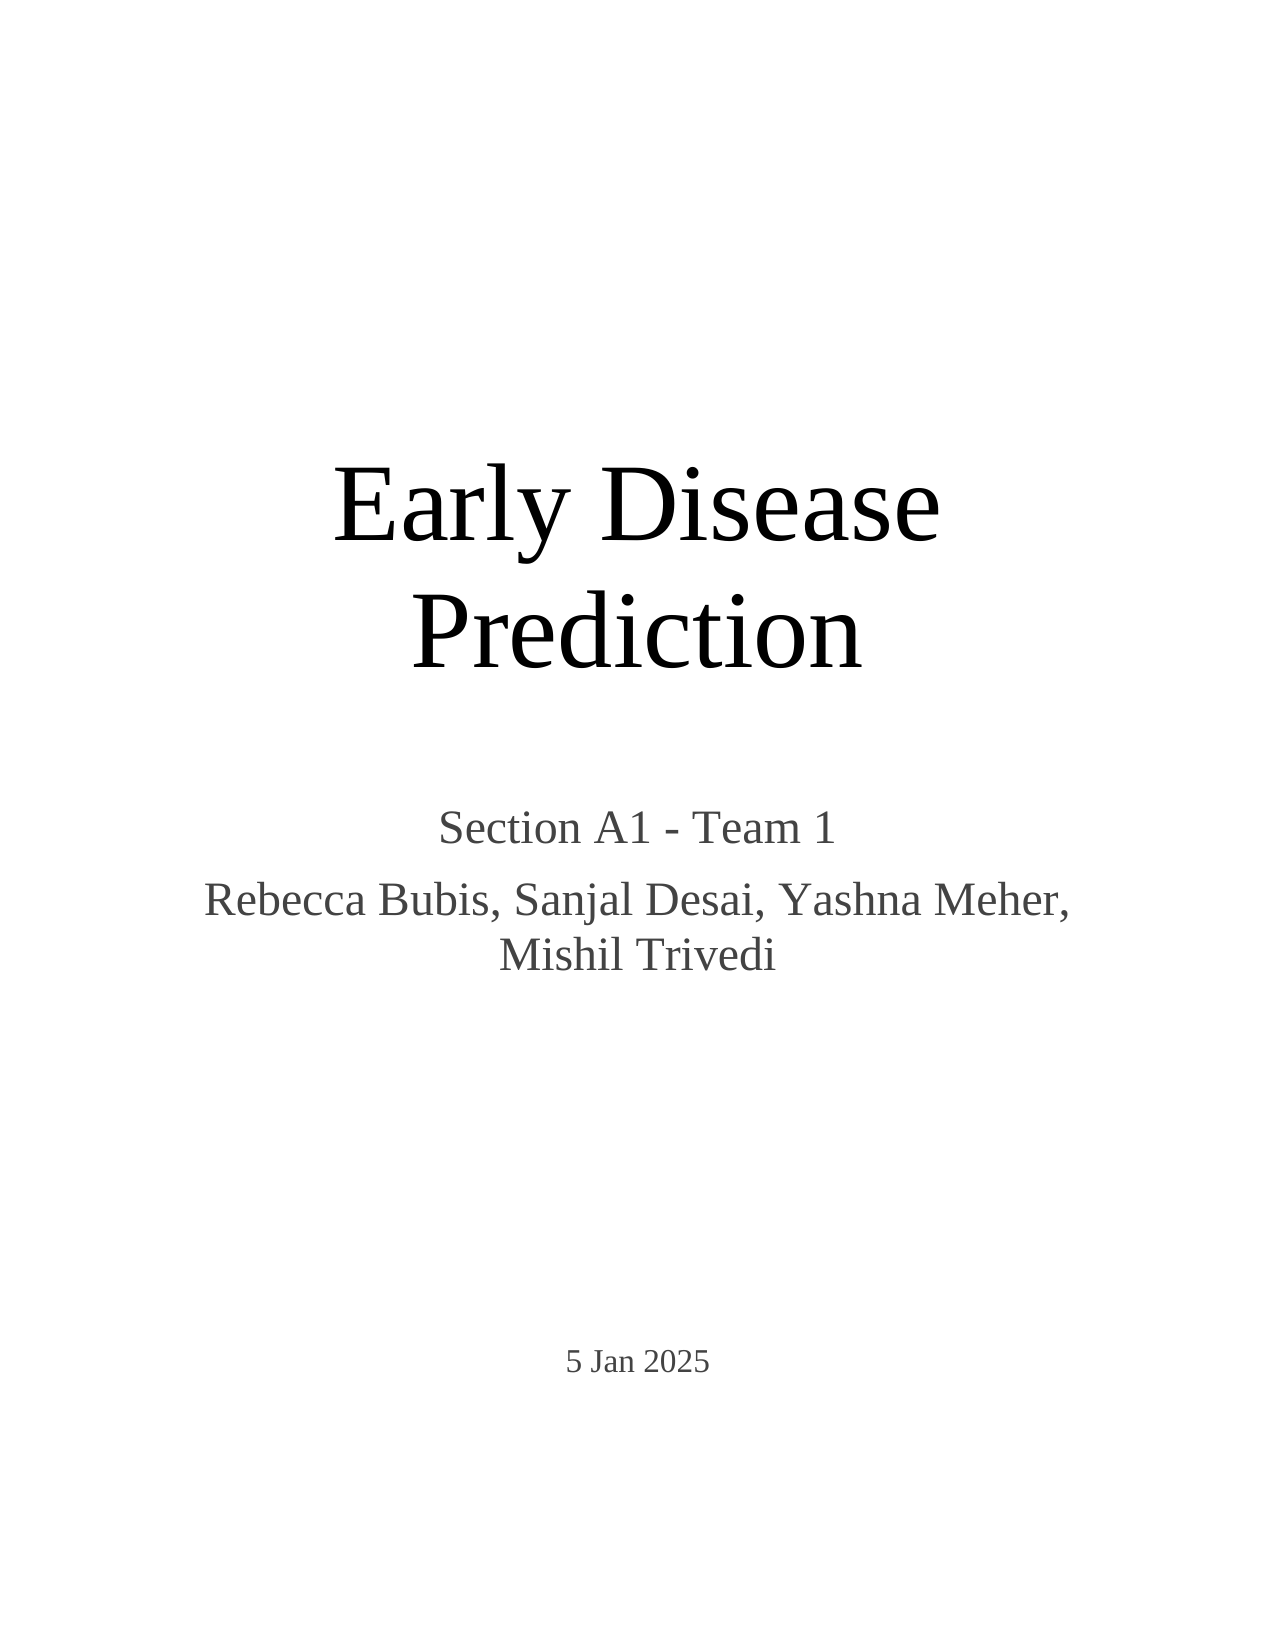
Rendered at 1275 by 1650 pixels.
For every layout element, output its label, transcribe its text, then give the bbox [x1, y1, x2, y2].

text Early Disease Prediction [150, 437, 1125, 691]
text Section A1 - Team 1 [150, 799, 1125, 854]
text 5 Jan 2025 [150, 1342, 1125, 1380]
text Rebecca Bubis, Sanjal Desai, Yashna Meher, Mishil Trivedi [150, 871, 1125, 981]
